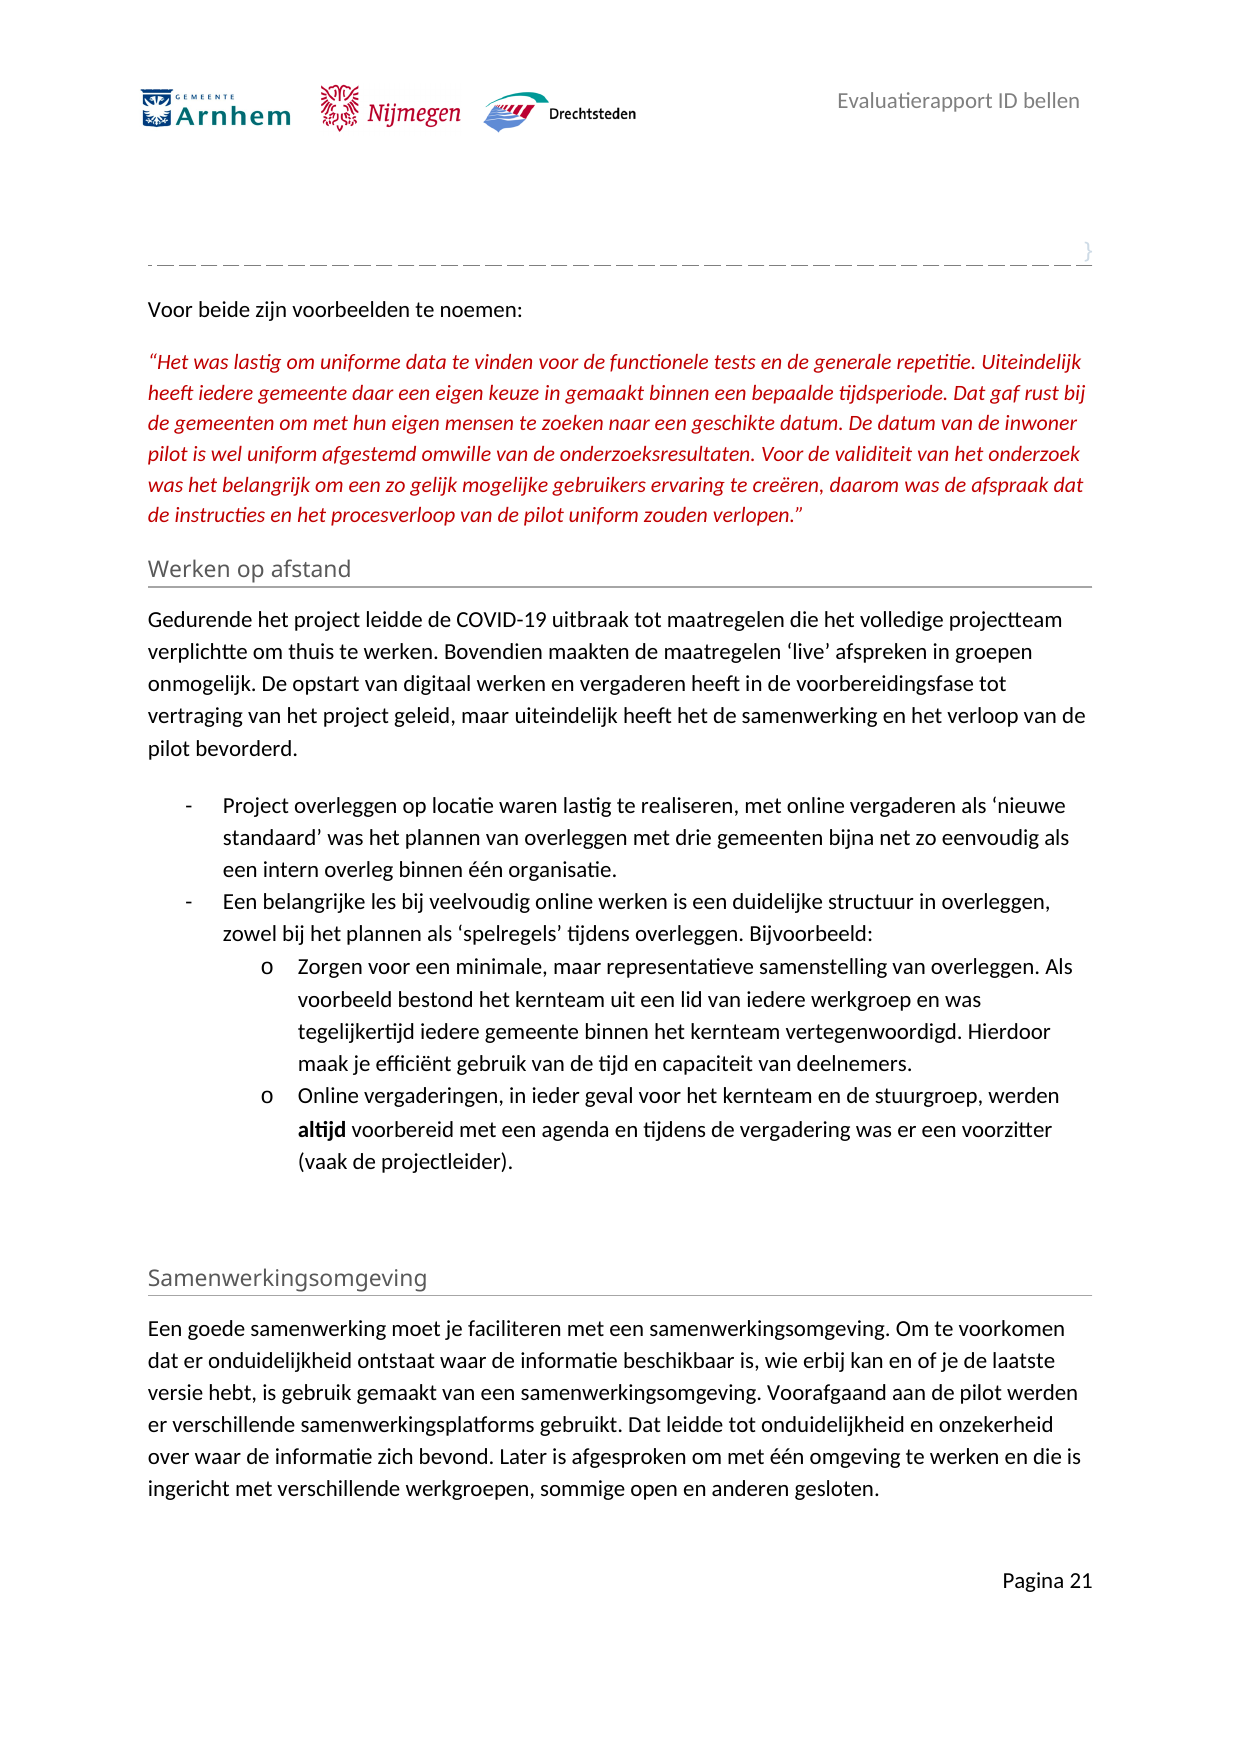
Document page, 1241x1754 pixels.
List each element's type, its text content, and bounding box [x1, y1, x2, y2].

text Voor beide zijn voorbeelden te noemen: [148, 295, 1092, 323]
list Project overleggen op locatie waren lastig te realiseren, met online vergaderen als ‘nieuwe standaard’ was het plannen van overleggen met drie gemeenten bijna net zo eenvoudig als een intern overleg binnen één organisatie. [185, 791, 1092, 883]
subtitle Werken op afstand [148, 553, 1092, 586]
list Zorgen voor een minimale, maar representatieve samenstelling van overleggen. Als voorbeeld bestond het kernteam uit een lid van iedere werkgroep en was tegelijkertijd iedere gemeente binnen het kernteam vertegenwoordigd. Hierdoor maak je efficiënt gebruik van de tijd en capaciteit van deelnemers. [260, 952, 1092, 1077]
picture [477, 84, 641, 135]
text Gedurende het project leidde de COVID-19 uitbraak tot maatregelen die het volledige projectteam verplichtte om thuis te werken. Bovendien maakten de maatregelen ‘live’ afspreken in groepen onmogelijk. De opstart van digitaal werken en vergaderen heeft in de voorbereidingsfase tot vertraging van het project geleid, maar uiteindelijk heeft het de samenwerking en het verloop van de pilot bevorderd. [148, 605, 1092, 762]
picture [132, 78, 296, 131]
list Online vergaderingen, in ieder geval voor het kernteam en de stuurgroep, werden altijd voorbereid met een agenda en tijdens de vergadering was er een voorzitter (vaak de projectleider). [260, 1082, 1092, 1175]
text “Het was lastig om uniforme data te vinden voor de functionele tests en de generale repetitie. Uiteindelijk heeft iedere gemeente daar een eigen keuze in gemaakt binnen een bepaalde tijdsperiode. Dat gaf rust bij de gemeenten om met hun eigen mensen te zoeken naar een geschikte datum. De datum van de inwoner pilot is wel uniform afgestemd omwille van de onderzoeksresultaten. Voor de validiteit van het onderzoek was het belangrijk om een zo gelijk mogelijke gebruikers ervaring te creëren, daarom was de afspraak dat de instructies en het procesverloop van de pilot uniform zouden verlopen.” [148, 348, 1092, 528]
list Een belangrijke les bij veelvoudig online werken is een duidelijke structuur in overleggen, zowel bij het plannen als ‘spelregels’ tijdens overleggen. Bijvoorbeeld: [185, 887, 1092, 948]
picture [318, 83, 463, 136]
text Een goede samenwerking moet je faciliteren met een samenwerkingsomgeving. Om te voorkomen dat er onduidelijkheid ontstaat waar de informatie beschikbaar is, wie erbij kan en of je de laatste versie hebt, is gebruik gemaakt van een samenwerkingsomgeving. Voorafgaand aan de pilot werden er verschillende samenwerkingsplatforms gebruikt. Dat leidde tot onduidelijkheid en onzekerheid over waar de informatie zich bevond. Later is afgesproken om met één omgeving te werken en die is ingericht met verschillende werkgroepen, sommige open en anderen gesloten. [148, 1314, 1092, 1503]
subtitle Samenwerkingsomgeving [148, 1262, 1092, 1295]
